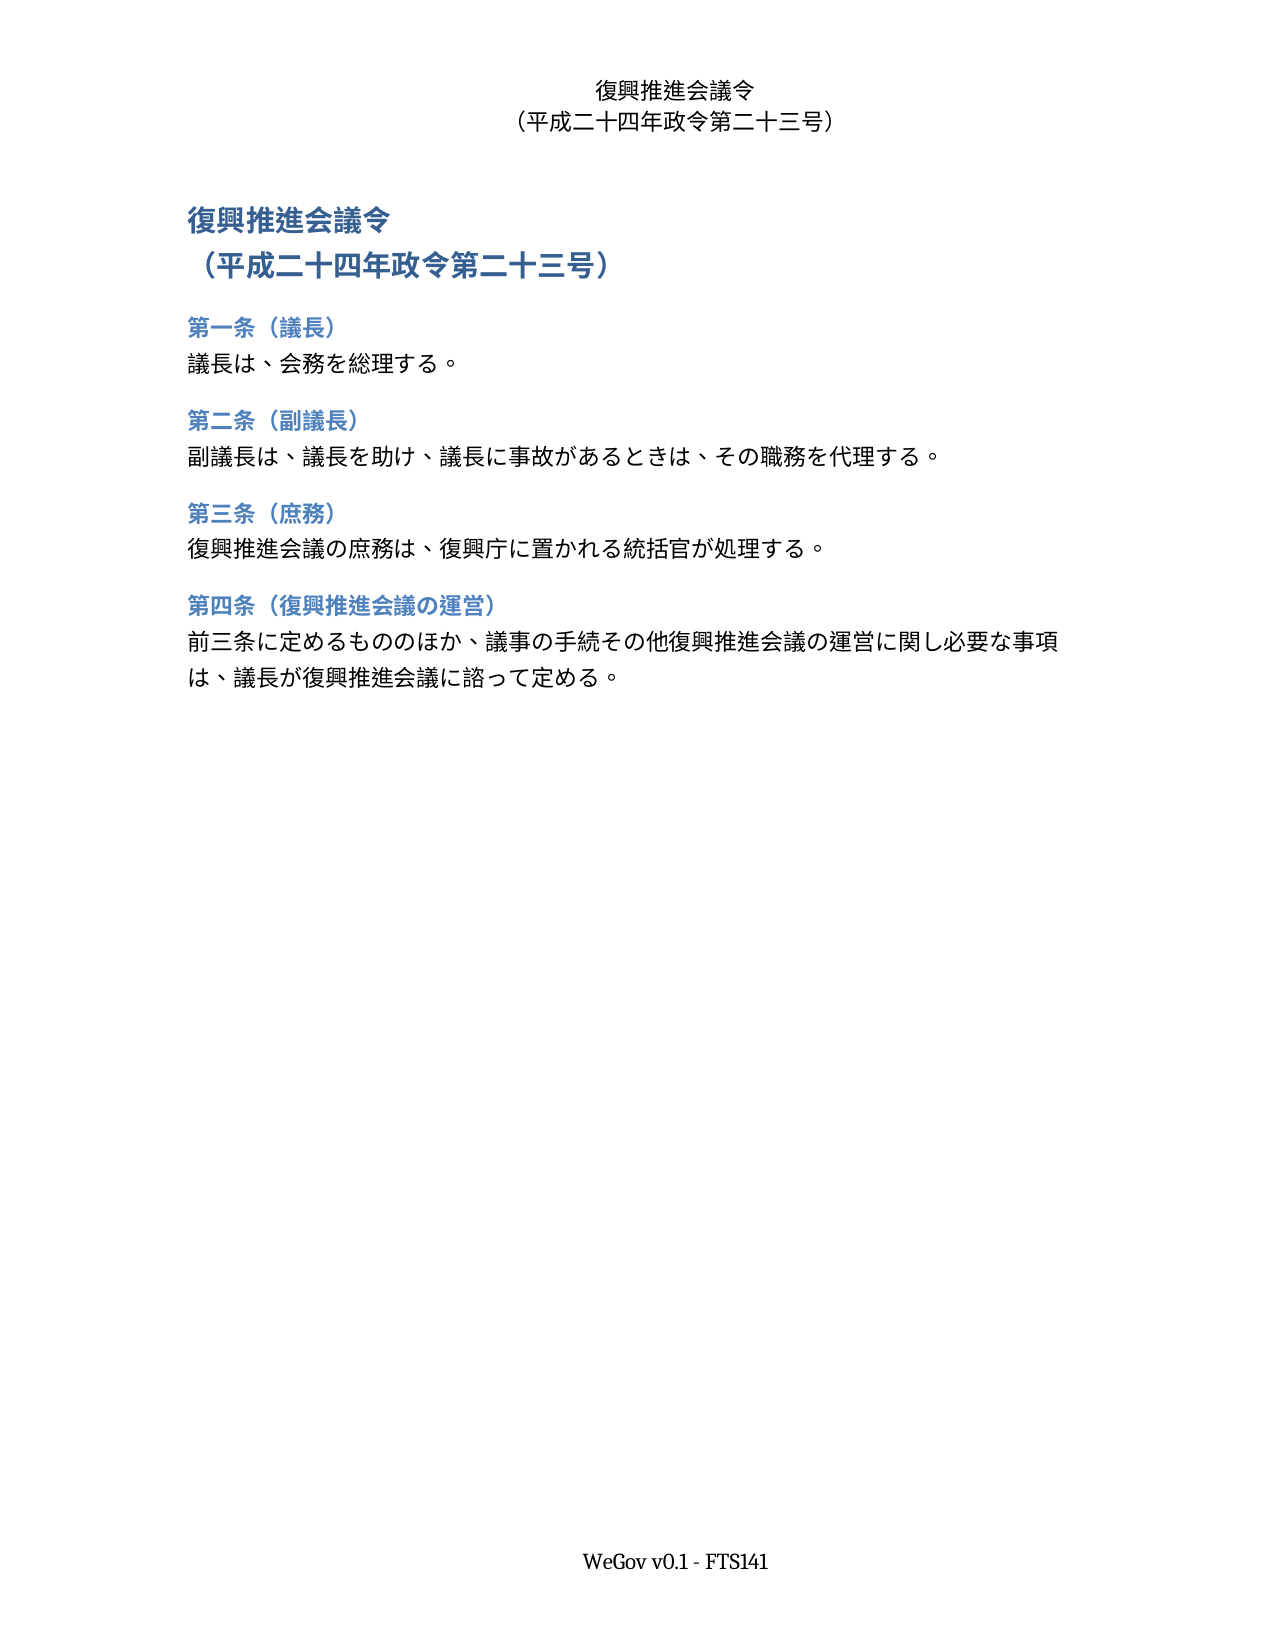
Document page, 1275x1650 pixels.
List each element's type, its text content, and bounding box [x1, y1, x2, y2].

text 副議長は、議長を助け、議長に事故があるときは、その職務を代理する。 [187, 441, 1087, 472]
subtitle 第二条（副議長） [187, 405, 1087, 436]
text 復興推進会議の庶務は、復興庁に置かれる統括官が処理する。 [187, 533, 1087, 565]
subtitle 第四条（復興推進会議の運営） [187, 590, 1087, 621]
text 議長は、会務を総理する。 [187, 348, 1087, 379]
subtitle 第三条（庶務） [187, 497, 1087, 529]
text 前三条に定めるもののほか、議事の手続その他復興推進会議の運営に関し必要な事項は、議長が復興推進会議に諮って定める。 [187, 626, 1087, 693]
subtitle 第一条（議長） [187, 312, 1087, 343]
subtitle 復興推進会議令 （平成二十四年政令第二十三号） [187, 200, 1087, 285]
